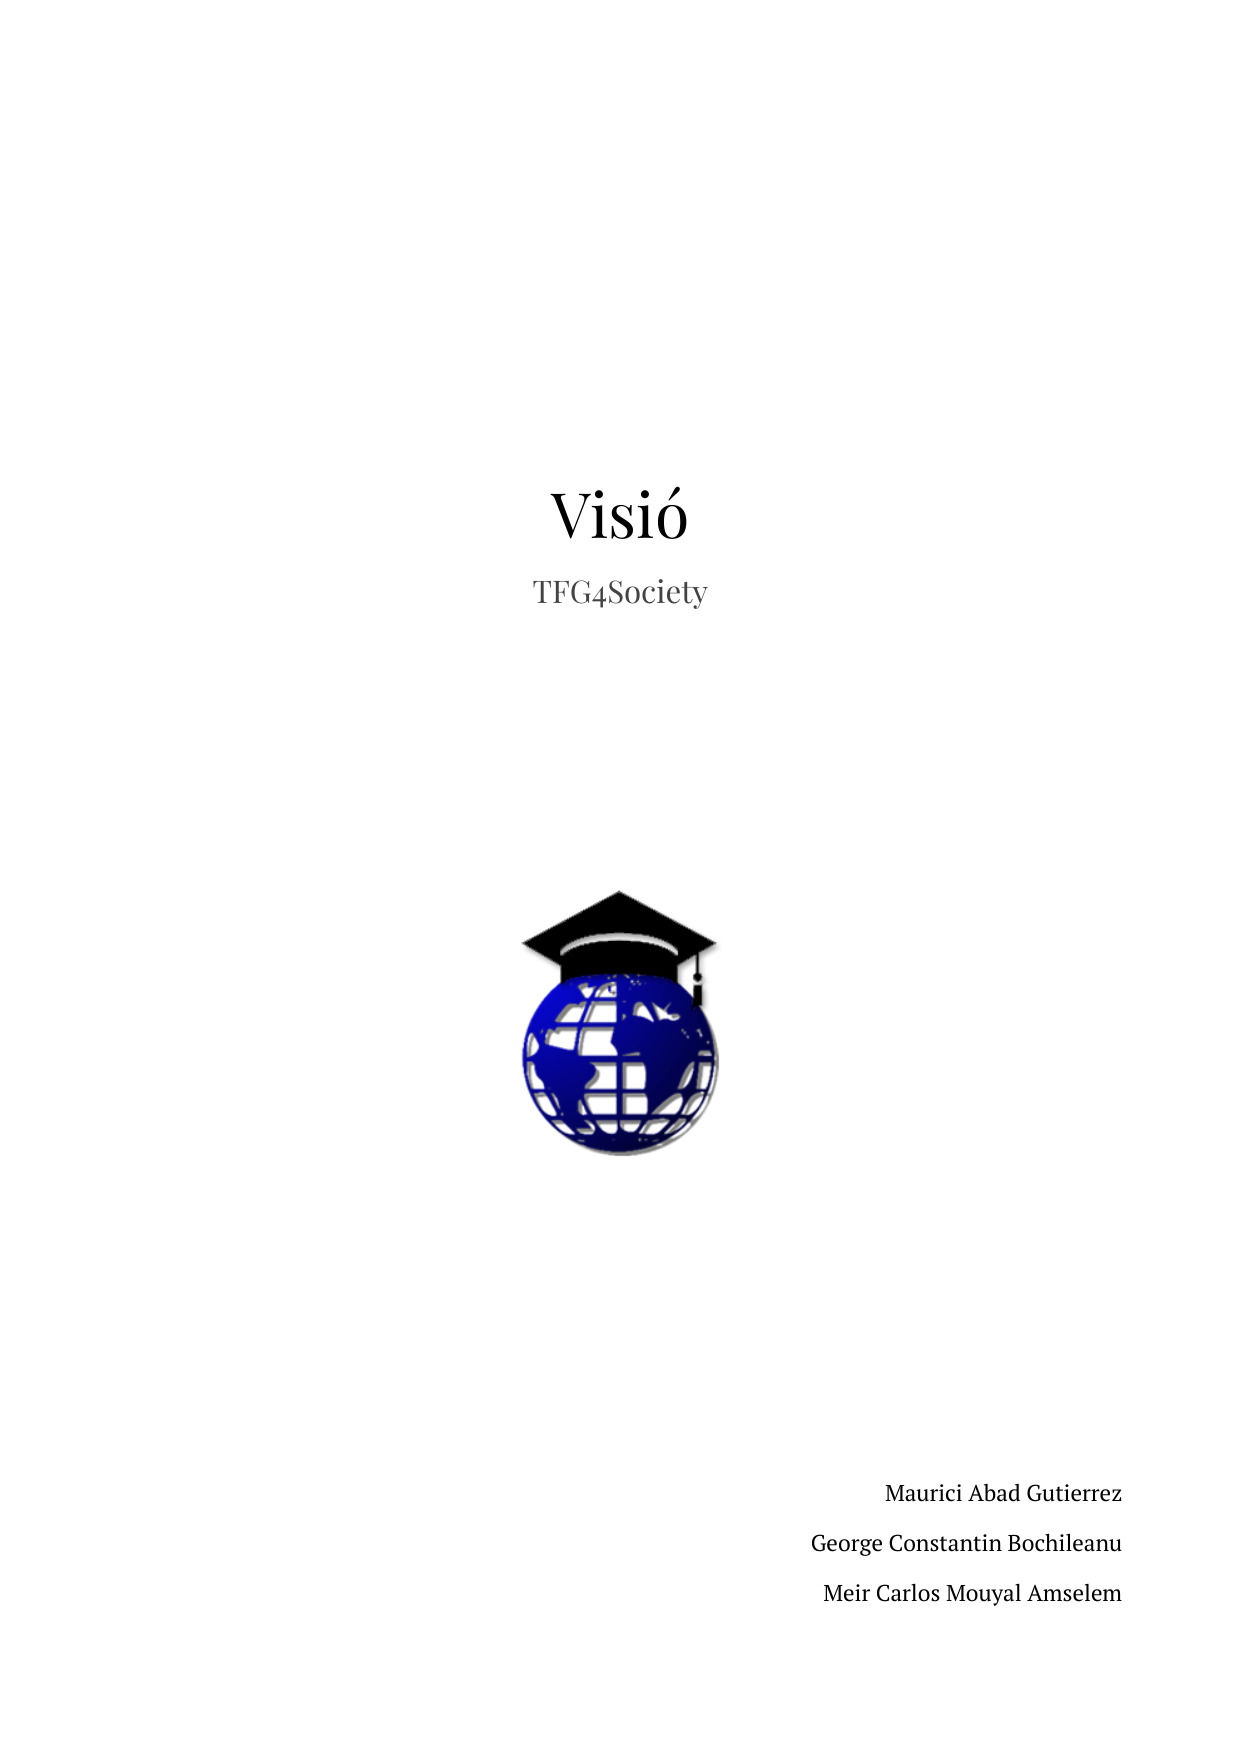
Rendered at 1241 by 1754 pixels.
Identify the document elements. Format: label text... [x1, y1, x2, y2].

text Maurici Abad Gutierrez [118, 1477, 1122, 1507]
text George Constantin Bochileanu [118, 1527, 1122, 1558]
text Meir Carlos Mouyal Amselem [118, 1578, 1122, 1608]
subtitle TFG4Society [118, 570, 1122, 611]
picture [464, 868, 777, 1179]
title Visió [118, 471, 1122, 554]
